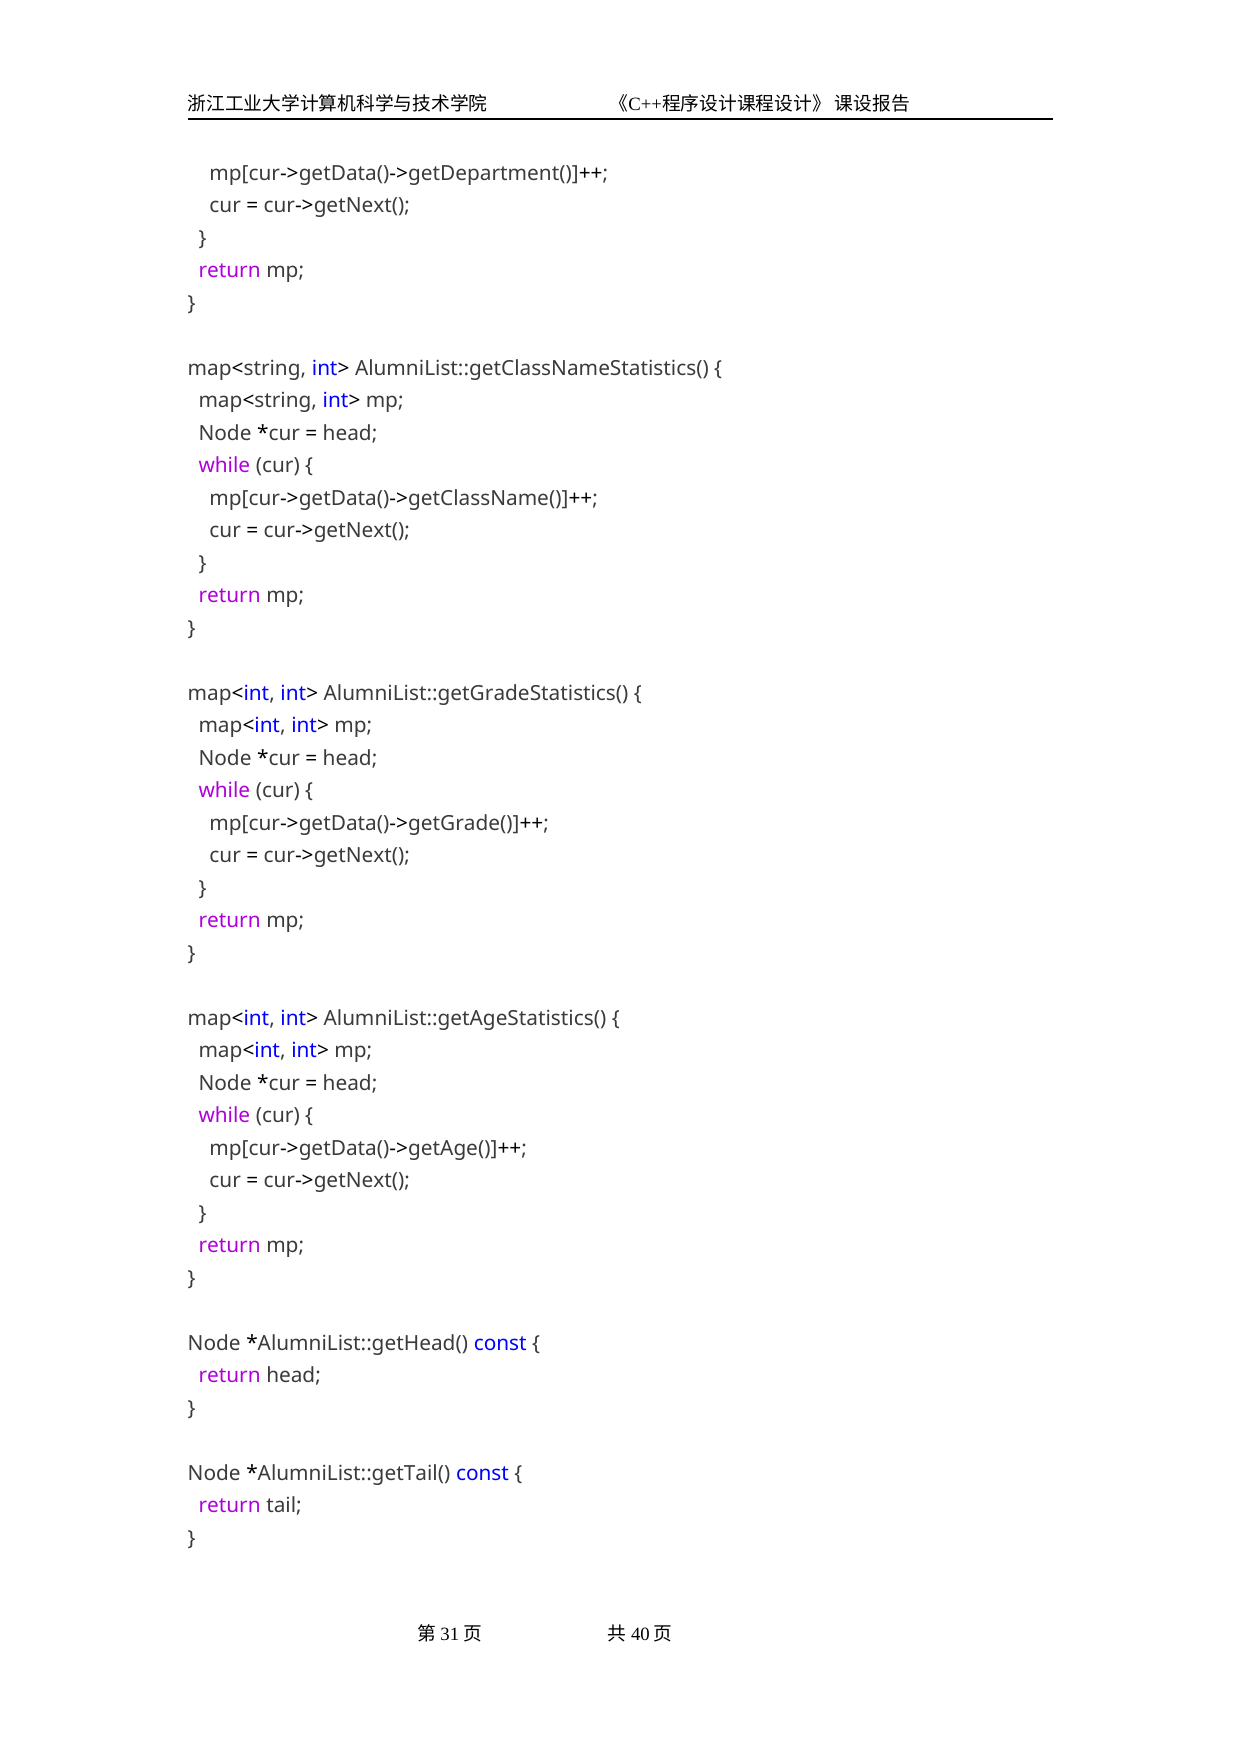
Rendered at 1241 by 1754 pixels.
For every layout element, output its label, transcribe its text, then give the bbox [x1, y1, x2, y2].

text map<string, int> AlumniList::getClassNameStatistics() { [187, 351, 1053, 383]
text Node *AlumniList::getTail() const { [187, 1456, 1053, 1488]
text cur = cur->getNext(); [187, 838, 1053, 871]
text } [187, 1196, 1053, 1228]
text } [187, 1521, 1053, 1553]
text Node *cur = head; [187, 416, 1053, 448]
text } [187, 936, 1053, 968]
text map<int, int> mp; [187, 708, 1053, 741]
text mp[cur->getData()->getGrade()]++; [187, 806, 1053, 838]
text map<int, int> AlumniList::getGradeStatistics() { [187, 676, 1053, 708]
text Node *cur = head; [187, 1066, 1053, 1098]
text cur = cur->getNext(); [187, 513, 1053, 546]
text } [187, 286, 1053, 318]
text mp[cur->getData()->getDepartment()]++; [187, 156, 1053, 188]
text while (cur) { [187, 1098, 1053, 1131]
text } [187, 611, 1053, 643]
text return tail; [187, 1488, 1053, 1521]
text Node *cur = head; [187, 741, 1053, 773]
text map<string, int> mp; [187, 383, 1053, 416]
text } [187, 546, 1053, 578]
text mp[cur->getData()->getClassName()]++; [187, 481, 1053, 513]
text } [187, 1261, 1053, 1293]
text return mp; [187, 253, 1053, 286]
text while (cur) { [187, 448, 1053, 481]
text map<int, int> AlumniList::getAgeStatistics() { [187, 1001, 1053, 1033]
text map<int, int> mp; [187, 1033, 1053, 1066]
text } [187, 1391, 1053, 1423]
text return mp; [187, 903, 1053, 936]
text } [187, 871, 1053, 903]
text while (cur) { [187, 773, 1053, 806]
text Node *AlumniList::getHead() const { [187, 1326, 1053, 1358]
text return head; [187, 1358, 1053, 1391]
text mp[cur->getData()->getAge()]++; [187, 1131, 1053, 1163]
text } [187, 221, 1053, 253]
text cur = cur->getNext(); [187, 188, 1053, 221]
text return mp; [187, 1228, 1053, 1261]
text return mp; [187, 578, 1053, 611]
text cur = cur->getNext(); [187, 1163, 1053, 1196]
